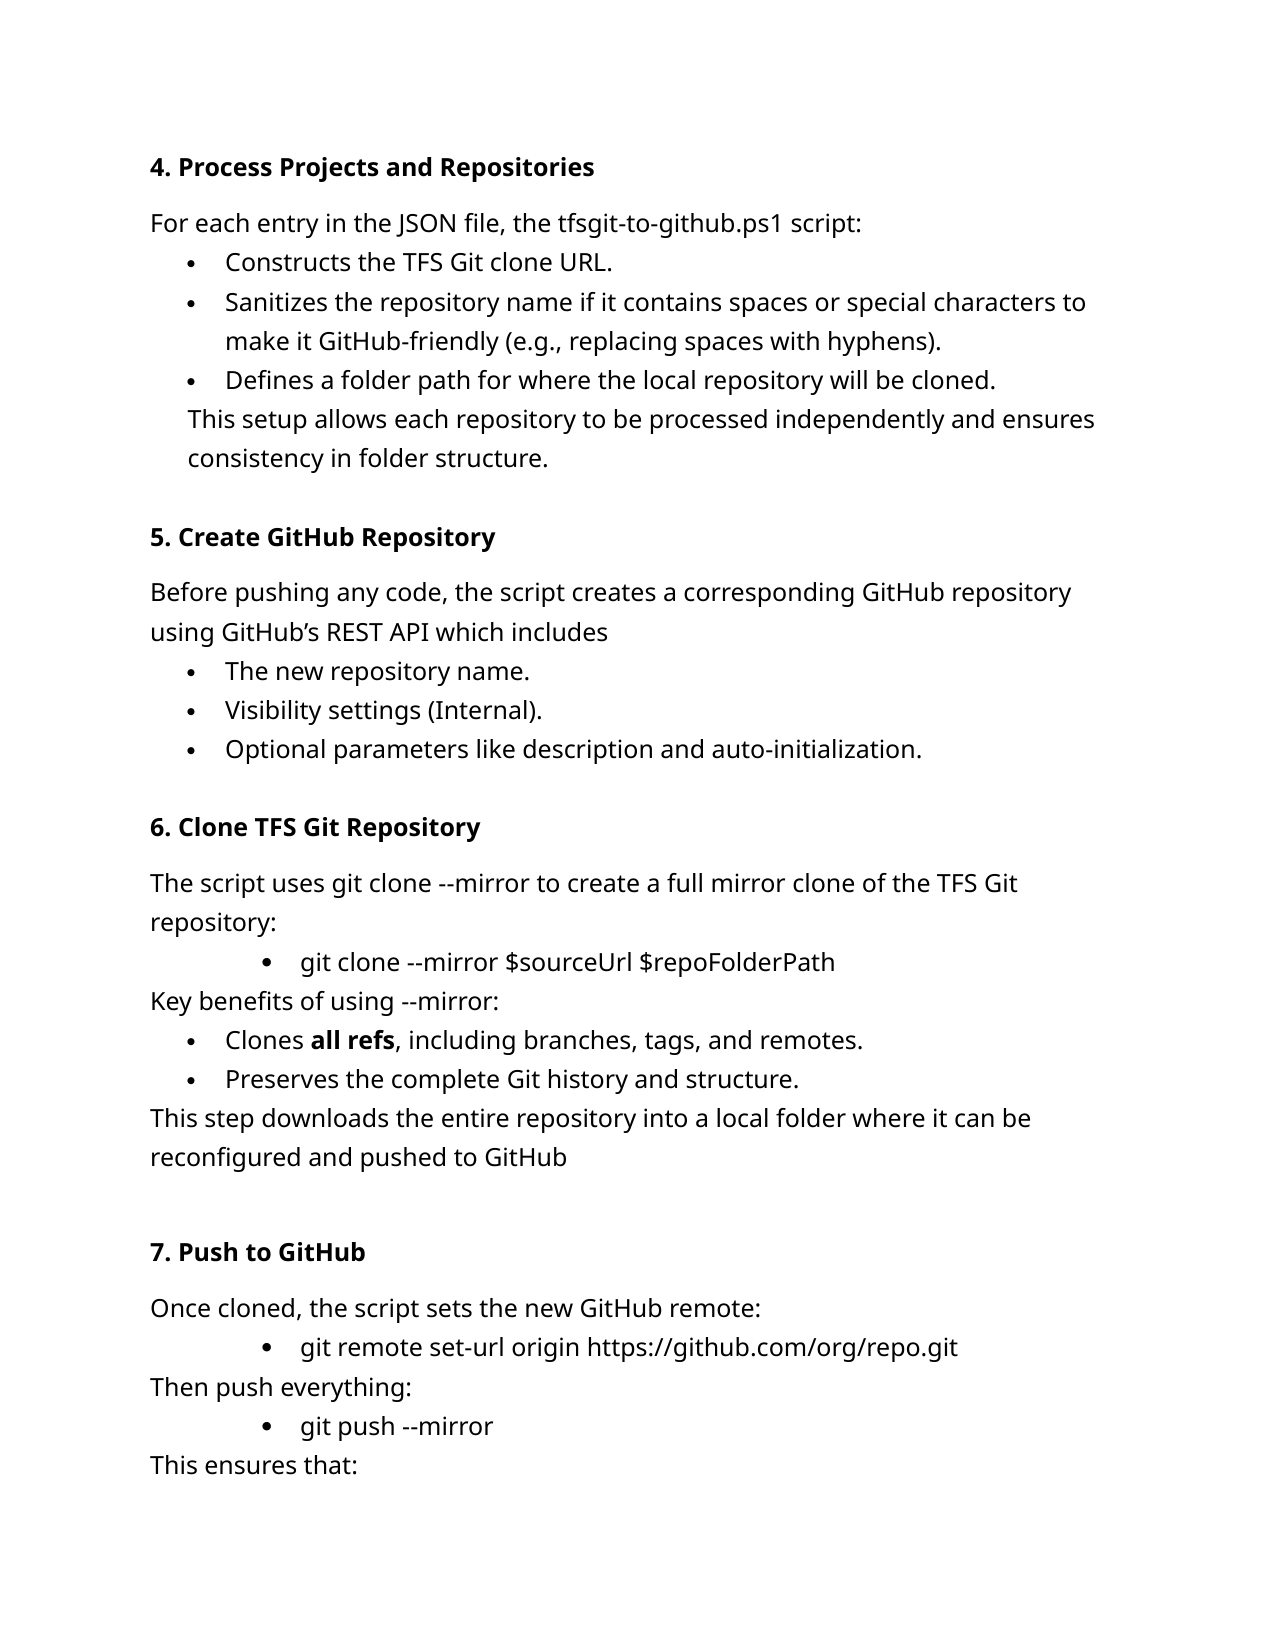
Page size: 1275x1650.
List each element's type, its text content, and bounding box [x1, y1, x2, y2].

list git push --mirror [262, 1408, 1125, 1442]
list git remote set-url origin https://github.com/org/repo.git [262, 1330, 1125, 1364]
text For each entry in the JSON file, the tfsgit-to-github.ps1 script: [150, 206, 1125, 240]
text Key benefits of using --mirror: [150, 983, 1125, 1017]
list Preserves the complete Git history and structure. [187, 1062, 1125, 1096]
list Optional parameters like description and auto-initialization. [187, 732, 1125, 766]
list git clone --mirror $sourceUrl $repoFolderPath [262, 944, 1125, 978]
list Clones all refs, including branches, tags, and remotes. [187, 1022, 1125, 1057]
text This step downloads the entire repository into a local folder where it can be reconfigured and pushed to GitHub [150, 1101, 1125, 1174]
list Defines a folder path for where the local repository will be cloned. [187, 362, 1125, 397]
text 6. Clone TFS Git Repository [150, 810, 1125, 844]
text Before pushing any code, the script creates a corresponding GitHub repository using GitHub’s REST API which includes [150, 575, 1125, 648]
text 4. Process Projects and Repositories [150, 150, 1125, 184]
text 5. Create GitHub Repository [150, 519, 1125, 553]
list Constructs the TFS Git clone URL. [187, 245, 1125, 279]
text Then push everything: [150, 1369, 1125, 1403]
text This setup allows each repository to be processed independently and ensures consistency in folder structure. [187, 402, 1125, 475]
list The new repository name. [187, 653, 1125, 687]
text 7. Push to GitHub [150, 1235, 1125, 1269]
list Visibility settings (Internal). [187, 692, 1125, 727]
list Sanitizes the repository name if it contains spaces or special characters to make it GitHub-friendly (e.g., replacing spaces with hyphens). [187, 284, 1125, 357]
text This ensures that: [150, 1447, 1125, 1482]
text Once cloned, the script sets the new GitHub remote: [150, 1291, 1125, 1325]
text The script uses git clone --mirror to create a full mirror clone of the TFS Git repository: [150, 866, 1125, 939]
